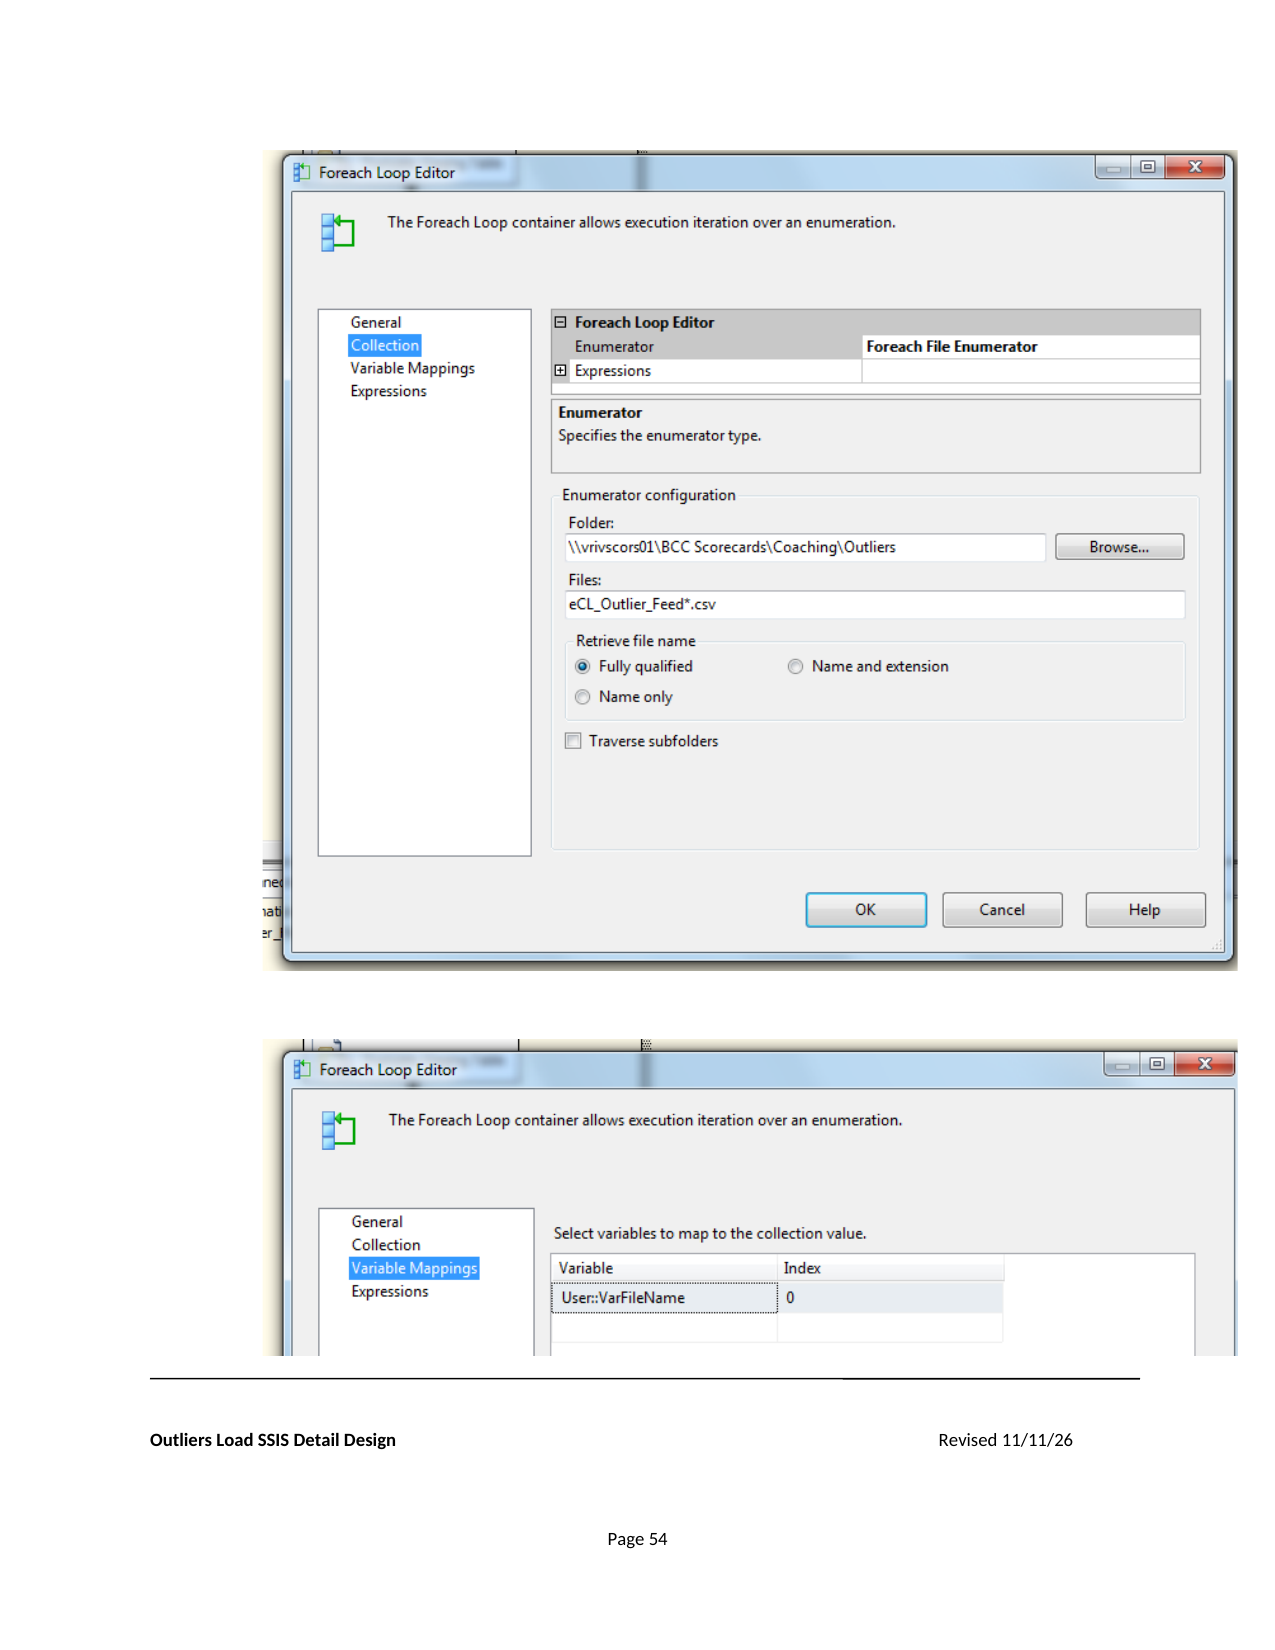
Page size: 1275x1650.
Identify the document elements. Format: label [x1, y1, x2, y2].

picture [262, 1039, 1238, 1356]
picture [262, 150, 1238, 971]
